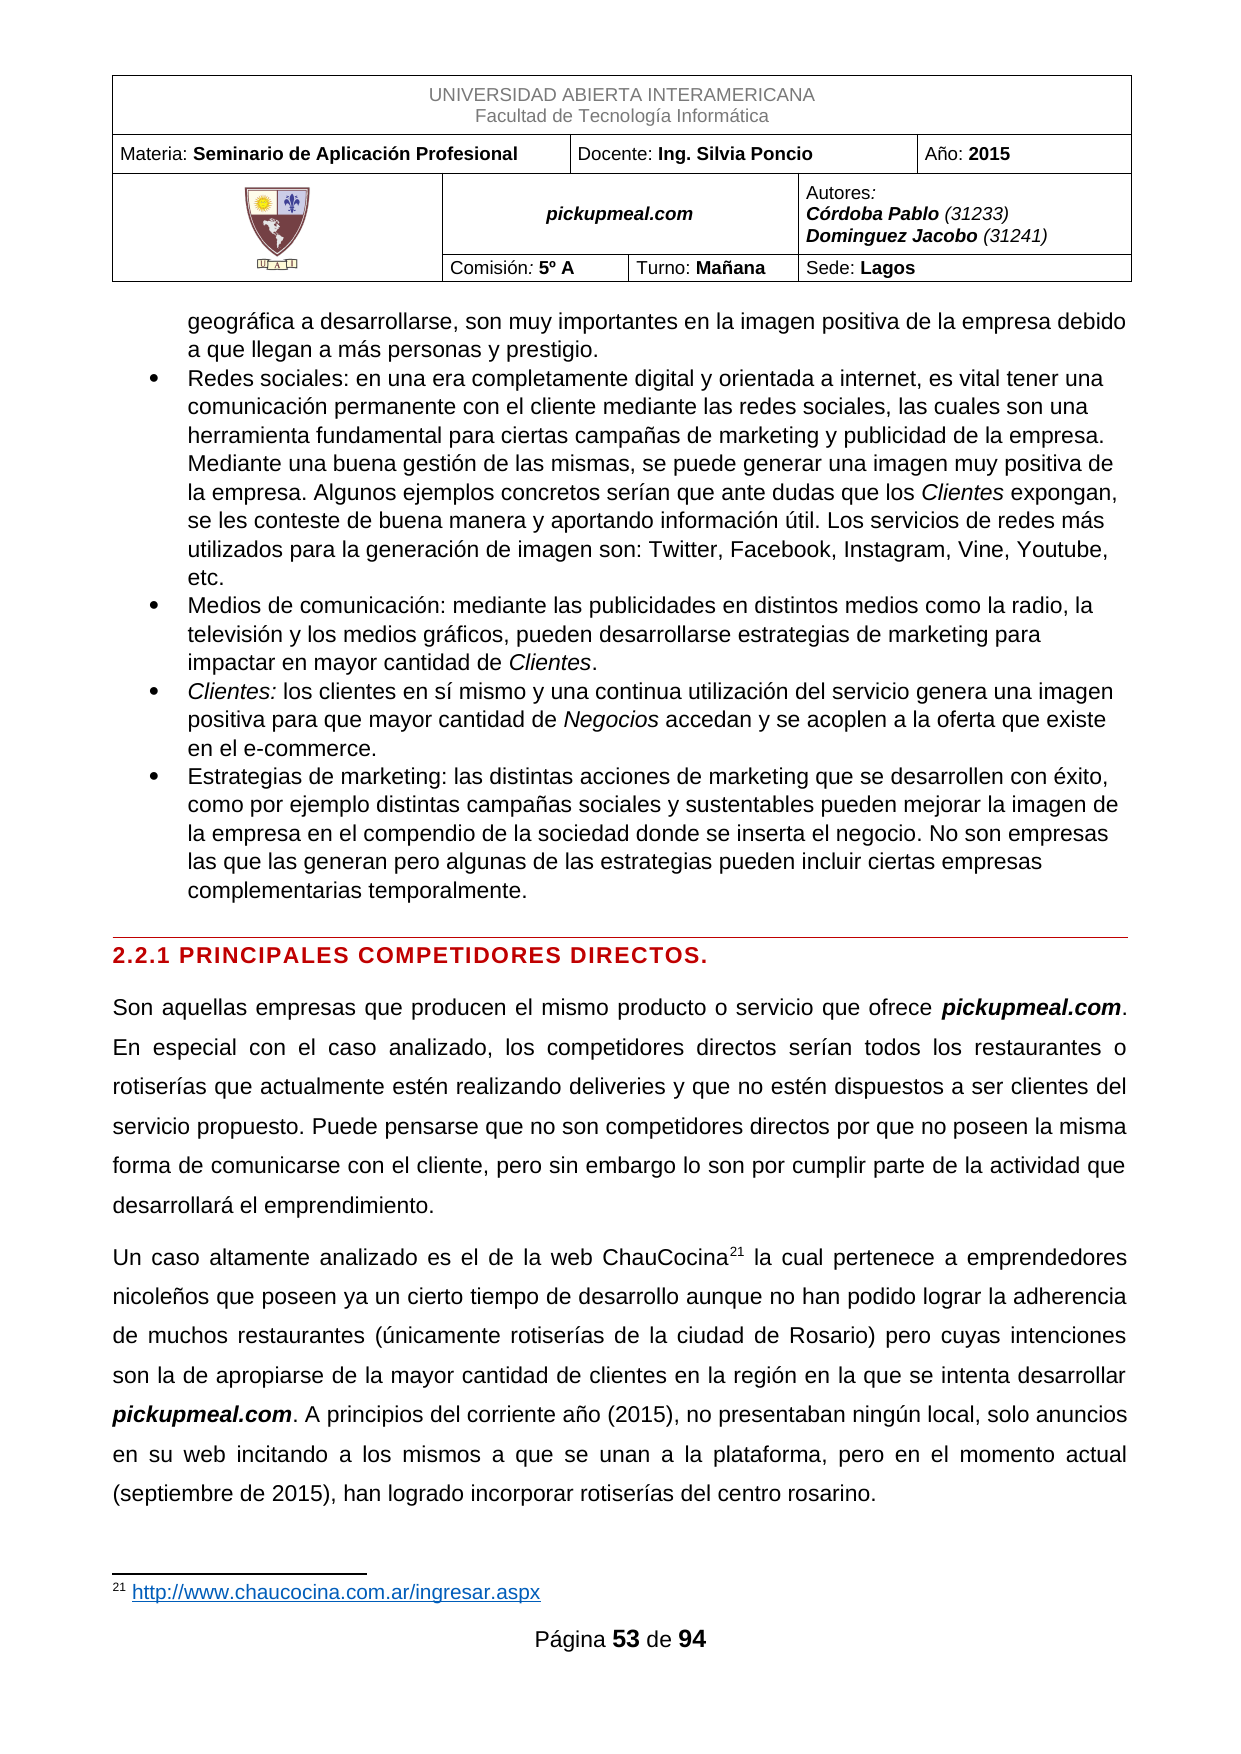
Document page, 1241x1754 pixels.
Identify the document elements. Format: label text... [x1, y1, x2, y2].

subtitle 2.2.1 Principales Competidores Directos. [112, 938, 1128, 968]
text Son aquellas empresas que producen el mismo producto o servicio que ofrece pickupmeal.com. En especial con el caso analizado, los competidores directos serían todos los restaurantes o rotiserías que actualmente estén realizando deliveries y que no estén dispuestos a ser clientes del servicio propuesto. Puede pensarse que no son competidores directos por que no poseen la misma forma de comunicarse con el cliente, pero sin embargo lo son por cumplir parte de la actividad que desarrollará el emprendimiento. [112, 994, 1128, 1218]
list Medios de comunicación: mediante las publicidades en distintos medios como la radio, la televisión y los medios gráficos, pueden desarrollarse estrategias de marketing para impactar en mayor cantidad de Clientes. [150, 592, 1128, 676]
text Un caso altamente analizado es el de la web ChauCocina la cual pertenece a emprendedores nicoleños que poseen ya un cierto tiempo de desarrollo aunque no han podido lograr la adherencia de muchos restaurantes (únicamente rotiserías de la ciudad de Rosario) pero cuyas intenciones son la de apropiarse de la mayor cantidad de clientes en la región en la que se intenta desarrollar pickupmeal.com. A principios del corriente año (2015), no presentaban ningún local, solo anuncios en su web incitando a los mismos a que se unan a la plataforma, pero en el momento actual (septiembre de 2015), han logrado incorporar rotiserías del centro rosarino. [112, 1243, 1128, 1507]
list Clientes: los clientes en sí mismo y una continua utilización del servicio genera una imagen positiva para que mayor cantidad de Negocios accedan y se acoplen a la oferta que existe en el e-commerce. [150, 678, 1128, 761]
picture [230, 182, 325, 273]
list Redes sociales: en una era completamente digital y orientada a internet, es vital tener una comunicación permanente con el cliente mediante las redes sociales, las cuales son una herramienta fundamental para ciertas campañas de marketing y publicidad de la empresa. Mediante una buena gestión de las mismas, se puede generar una imagen muy positiva de la empresa. Algunos ejemplos concretos serían que ante dudas que los Clientes expongan, se les conteste de buena manera y aportando información útil. Los servicios de redes más utilizados para la generación de imagen son: Twitter, Facebook, Instagram, Vine, Youtube, etc. [150, 365, 1128, 590]
list Estrategias de marketing: las distintas acciones de marketing que se desarrollen con éxito, como por ejemplo distintas campañas sociales y sustentables pueden mejorar la imagen de la empresa en el compendio de la sociedad donde se inserta el negocio. No son empresas las que las generan pero algunas de las estrategias pueden incluir ciertas empresas complementarias temporalmente. [150, 763, 1128, 903]
